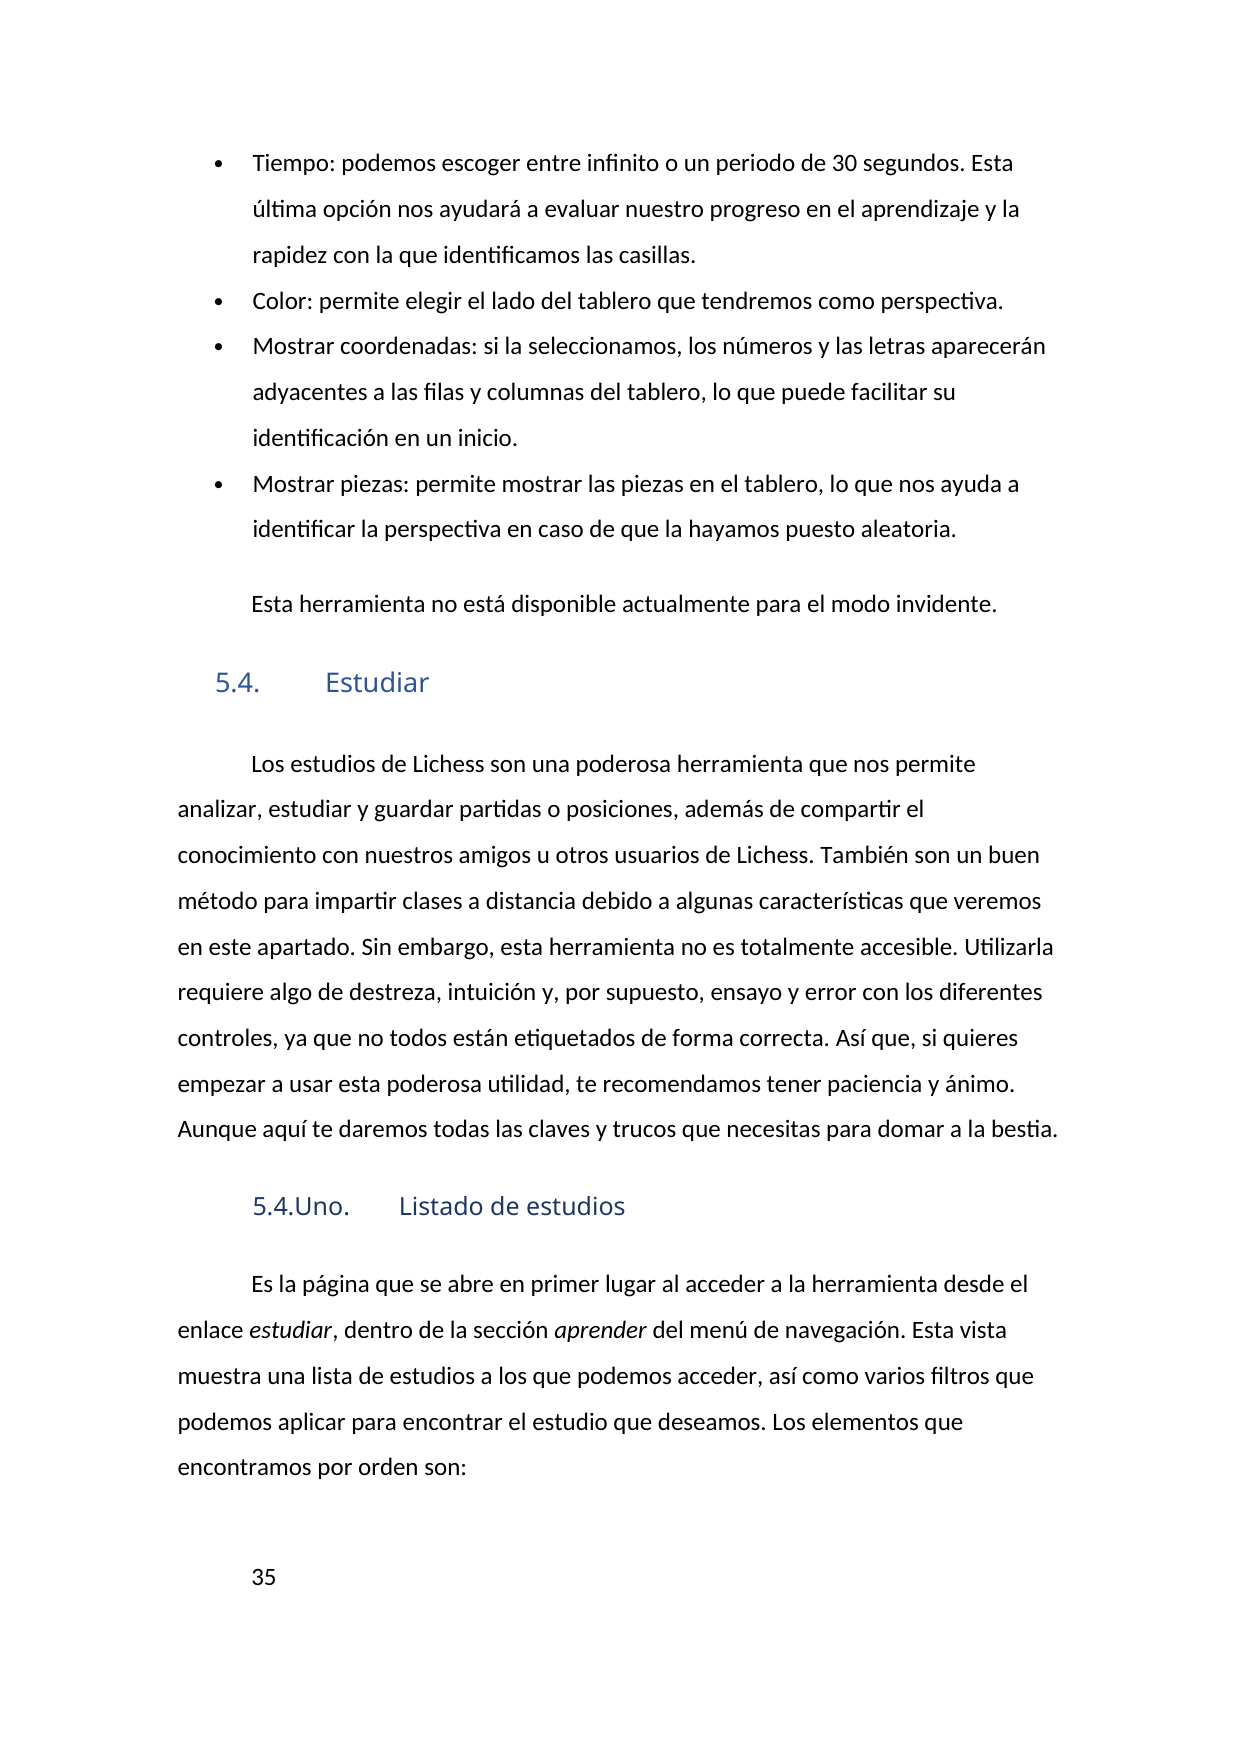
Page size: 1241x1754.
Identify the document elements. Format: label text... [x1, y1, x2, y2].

subtitle Listado de estudios [252, 1188, 1063, 1222]
list Tiempo: podemos escoger entre infinito o un periodo de 30 segundos. Esta última opción nos ayudará a evaluar nuestro progreso en el aprendizaje y la rapidez con la que identificamos las casillas. [215, 148, 1063, 269]
text Esta herramienta no está disponible actualmente para el modo invidente. [177, 588, 1063, 619]
list Mostrar piezas: permite mostrar las piezas en el tablero, lo que nos ayuda a identificar la perspectiva en caso de que la hayamos puesto aleatoria. [215, 468, 1063, 544]
text Es la página que se abre en primer lugar al acceder a la herramienta desde el enlace estudiar, dentro de la sección aprender del menú de navegación. Esta vista muestra una lista de estudios a los que podemos acceder, así como varios filtros que podemos aplicar para encontrar el estudio que deseamos. Los elementos que encontramos por orden son: [177, 1269, 1063, 1482]
list Color: permite elegir el lado del tablero que tendremos como perspectiva. [215, 285, 1063, 315]
subtitle Estudiar [215, 663, 1063, 700]
text Los estudios de Lichess son una poderosa herramienta que nos permite analizar, estudiar y guardar partidas o posiciones, además de compartir el conocimiento con nuestros amigos u otros usuarios de Lichess. También son un buen método para impartir clases a distancia debido a algunas características que veremos en este apartado. Sin embargo, esta herramienta no es totalmente accesible. Utilizarla requiere algo de destreza, intuición y, por supuesto, ensayo y error con los diferentes controles, ya que no todos están etiquetados de forma correcta. Así que, si quieres empezar a usar esta poderosa utilidad, te recomendamos tener paciencia y ánimo. Aunque aquí te daremos todas las claves y trucos que necesitas para domar a la bestia. [177, 748, 1063, 1144]
list Mostrar coordenadas: si la seleccionamos, los números y las letras aparecerán adyacentes a las filas y columnas del tablero, lo que puede facilitar su identificación en un inicio. [215, 331, 1063, 452]
